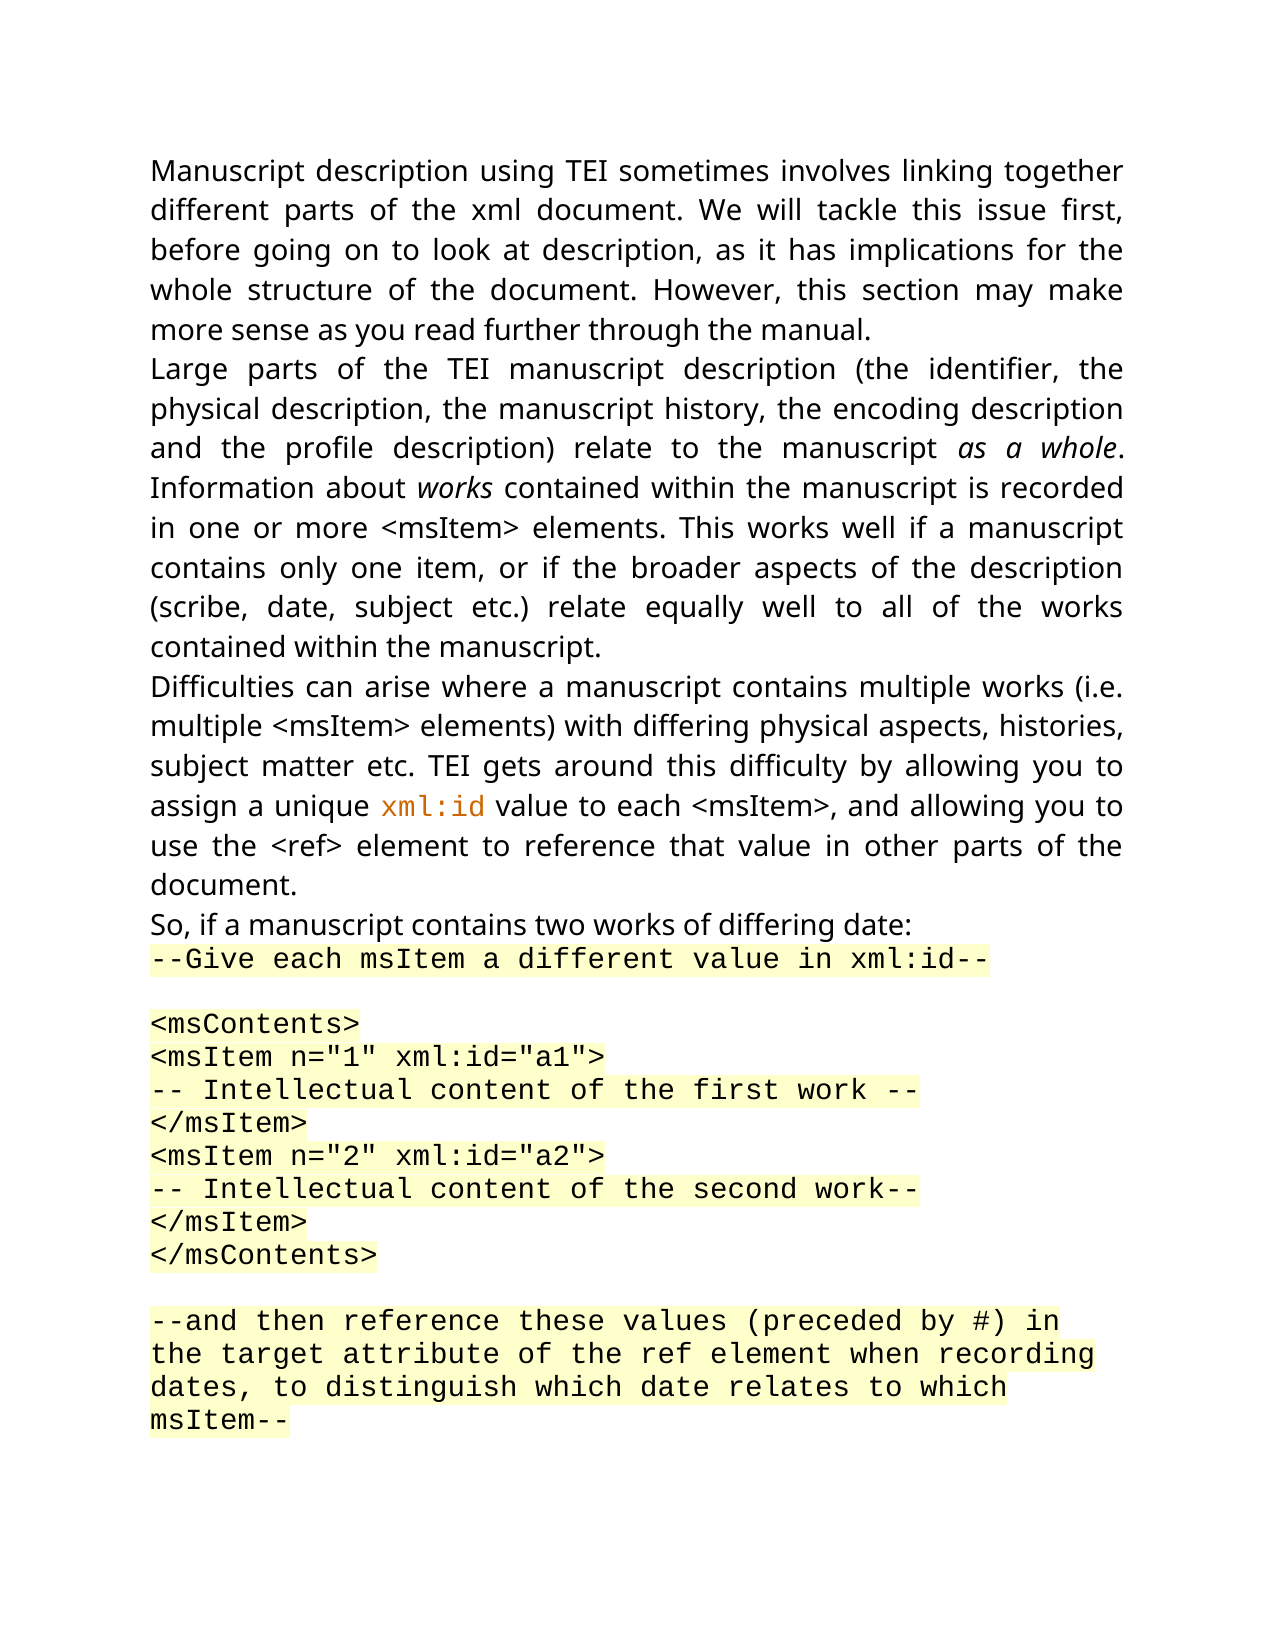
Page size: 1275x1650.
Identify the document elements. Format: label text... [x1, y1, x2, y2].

text Manuscript description using TEI sometimes involves linking together different parts of the xml document. We will tackle this issue first, before going on to look at description, as it has implications for the whole structure of the document. However, this section may make more sense as you read further through the manual. [150, 150, 1125, 348]
text Large parts of the TEI manuscript description (the identifier, the physical description, the manuscript history, the encoding description and the profile description) relate to the manuscript as a whole. Information about works contained within the manuscript is recorded in one or more <msItem> elements. This works well if a manuscript contains only one item, or if the broader aspects of the description (scribe, date, subject etc.) relate equally well to all of the works contained within the manuscript. [150, 348, 1125, 666]
text Difficulties can arise where a manuscript contains multiple works (i.e. multiple <msItem> elements) with differing physical aspects, histories, subject matter etc. TEI gets around this difficulty by allowing you to assign a unique xml:id value to each <msItem>, and allowing you to use the <ref> element to reference that value in other parts of the document. [150, 666, 1125, 904]
text So, if a manuscript contains two works of differing date: [150, 904, 1125, 944]
